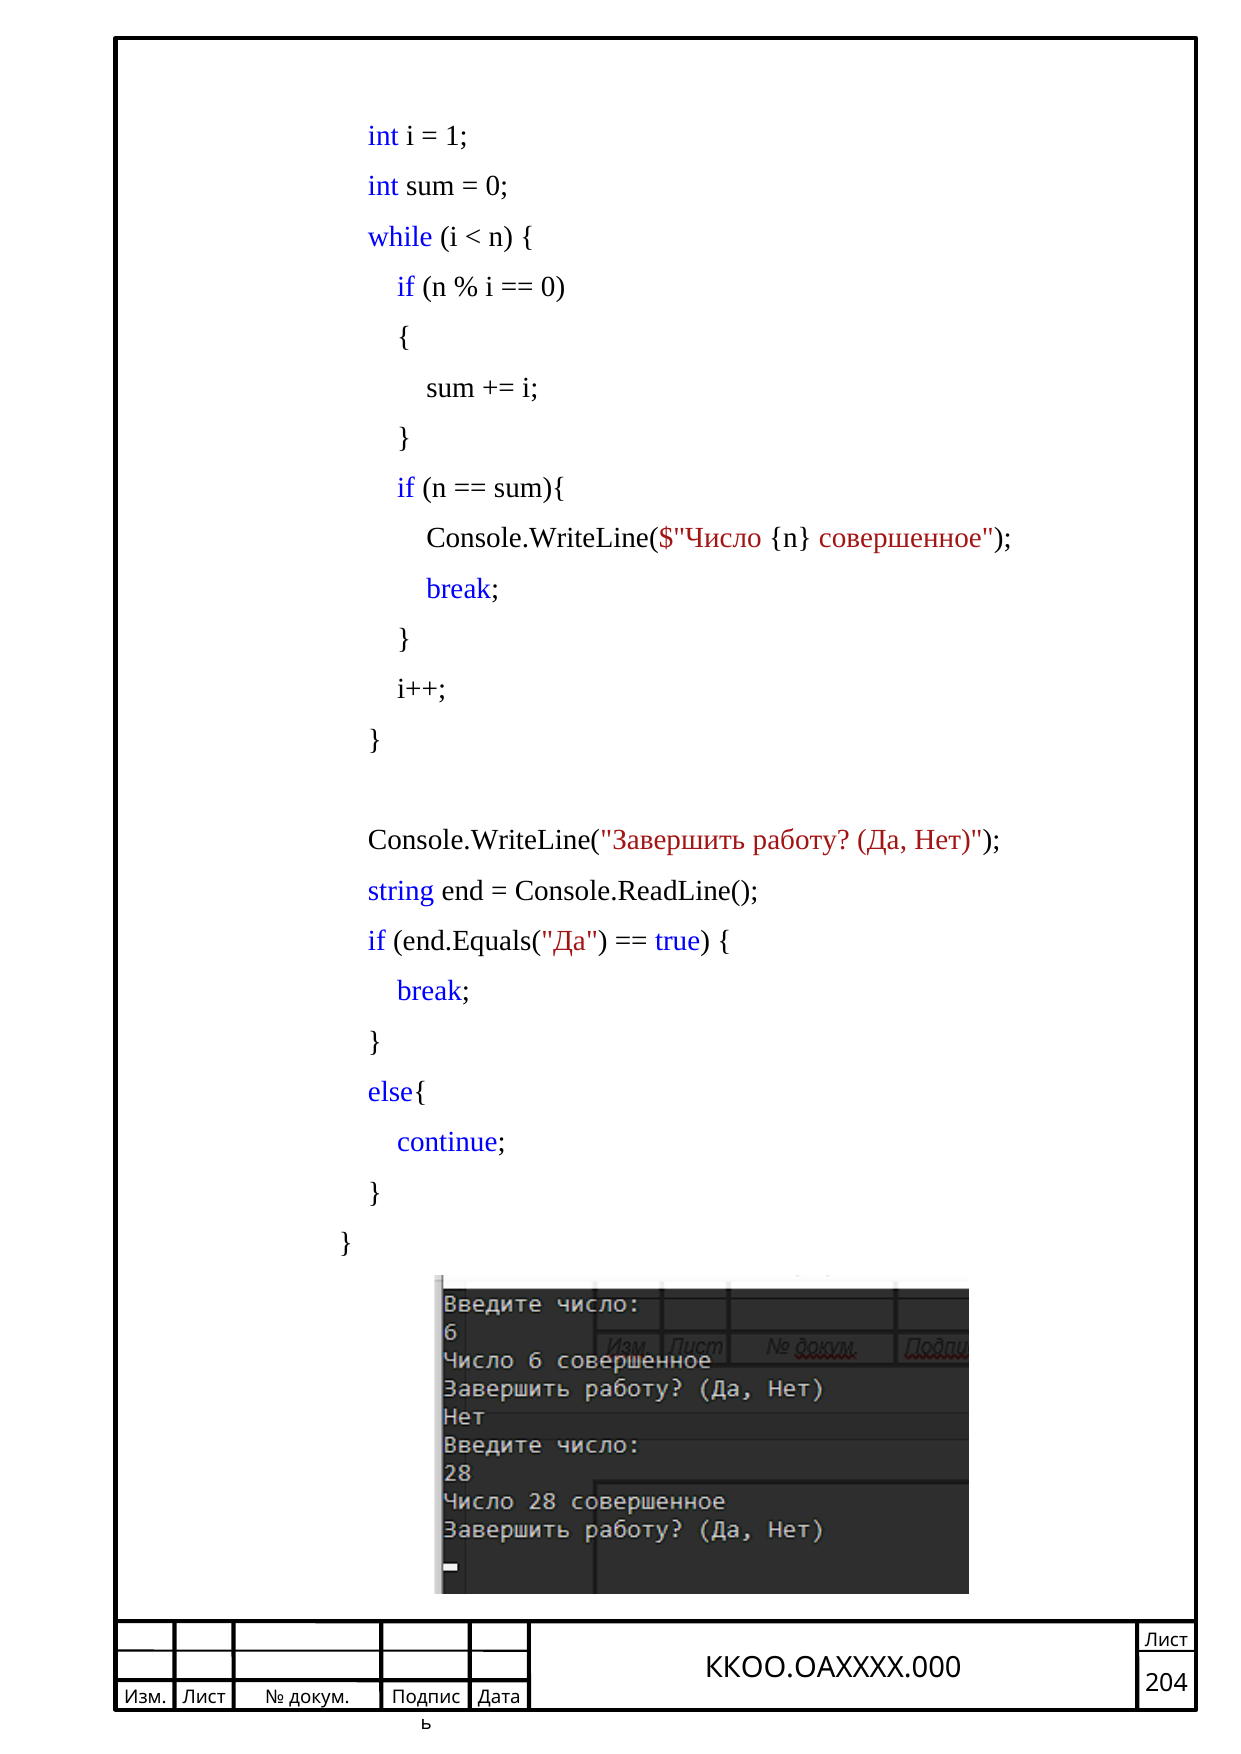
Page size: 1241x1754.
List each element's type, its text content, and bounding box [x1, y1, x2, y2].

text } [177, 420, 1152, 453]
text break; [177, 973, 1152, 1007]
text if (n == sum){ [177, 470, 1152, 504]
text } [177, 1175, 1152, 1208]
text { [177, 319, 1152, 353]
text continue; [177, 1124, 1152, 1158]
text int sum = 0; [177, 168, 1152, 202]
text } [177, 1024, 1152, 1057]
picture [433, 1275, 969, 1594]
text } [177, 1225, 1152, 1258]
text Console.WriteLine($"Число {n} совершенное"); [177, 521, 1152, 554]
text } [177, 722, 1152, 755]
text if (end.Equals("Да") == true) { [177, 923, 1152, 957]
text break; [177, 571, 1152, 604]
text int i = 1; [177, 118, 1152, 152]
text string end = Console.ReadLine(); [177, 873, 1152, 906]
text else{ [177, 1074, 1152, 1108]
text i++; [177, 672, 1152, 705]
text sum += i; [177, 370, 1152, 403]
text } [177, 621, 1152, 655]
text if (n % i == 0) [177, 269, 1152, 303]
text Console.WriteLine("Завершить работу? (Да, Нет)"); [177, 822, 1152, 856]
text while (i < n) { [177, 219, 1152, 252]
